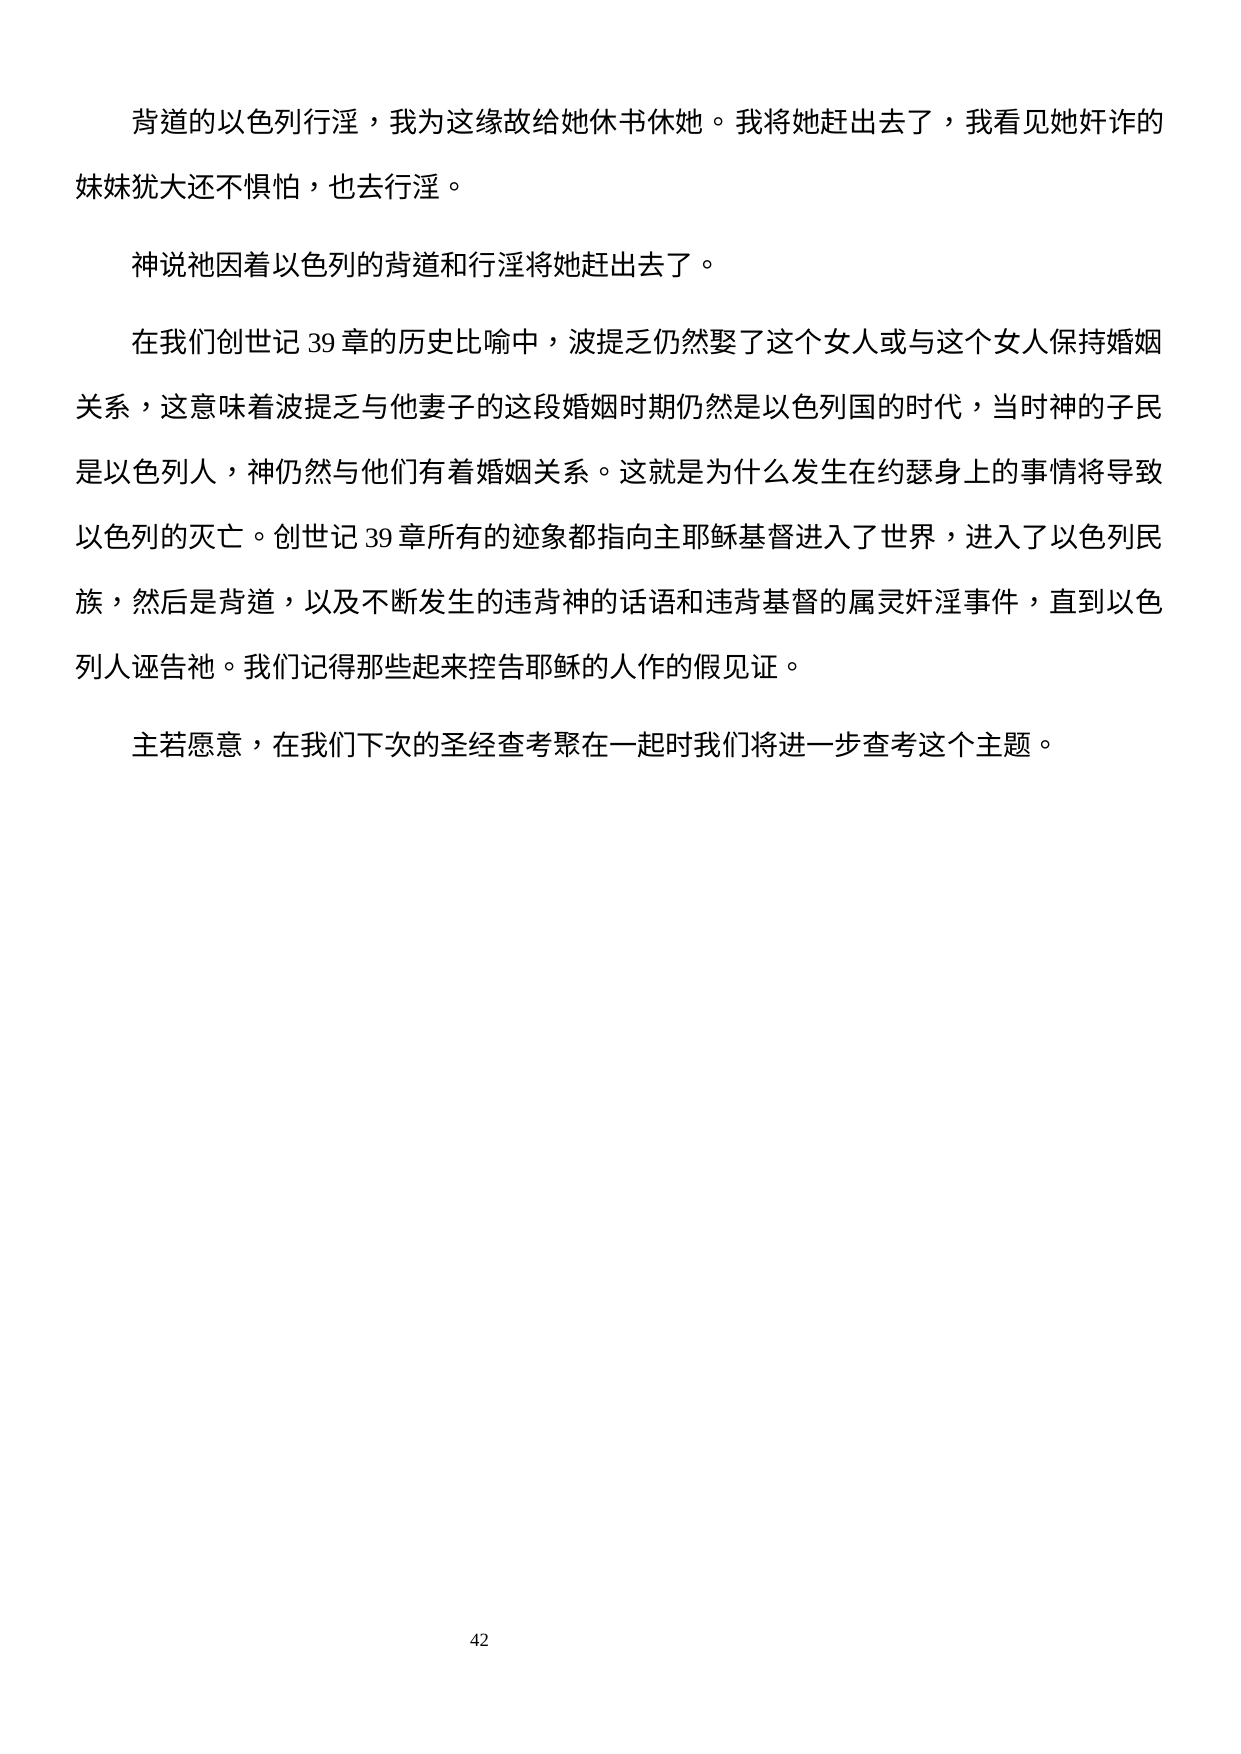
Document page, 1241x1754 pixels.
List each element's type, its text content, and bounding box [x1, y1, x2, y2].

text 主若愿意，在我们下次的圣经查考聚在一起时我们将进一步查考这个主题。 [75, 711, 1165, 776]
text 背道的以色列行淫，我为这缘故给她休书休她。我将她赶出去了，我看见她奸诈的妹妹犹大还不惧怕，也去行淫。 [75, 88, 1165, 218]
text 神说祂因着以色列的背道和行淫将她赶出去了。 [75, 231, 1165, 296]
text 在我们创世记39章的历史比喻中，波提乏仍然娶了这个女人或与这个女人保持婚姻关系，这意味着波提乏与他妻子的这段婚姻时期仍然是以色列国的时代，当时神的子民是以色列人，神仍然与他们有着婚姻关系。这就是为什么发生在约瑟身上的事情将导致以色列的灭亡。创世记39章所有的迹象都指向主耶稣基督进入了世界，进入了以色列民族，然后是背道，以及不断发生的违背神的话语和违背基督的属灵奸淫事件，直到以色列人诬告祂。我们记得那些起来控告耶稣的人作的假见证。 [75, 308, 1165, 698]
